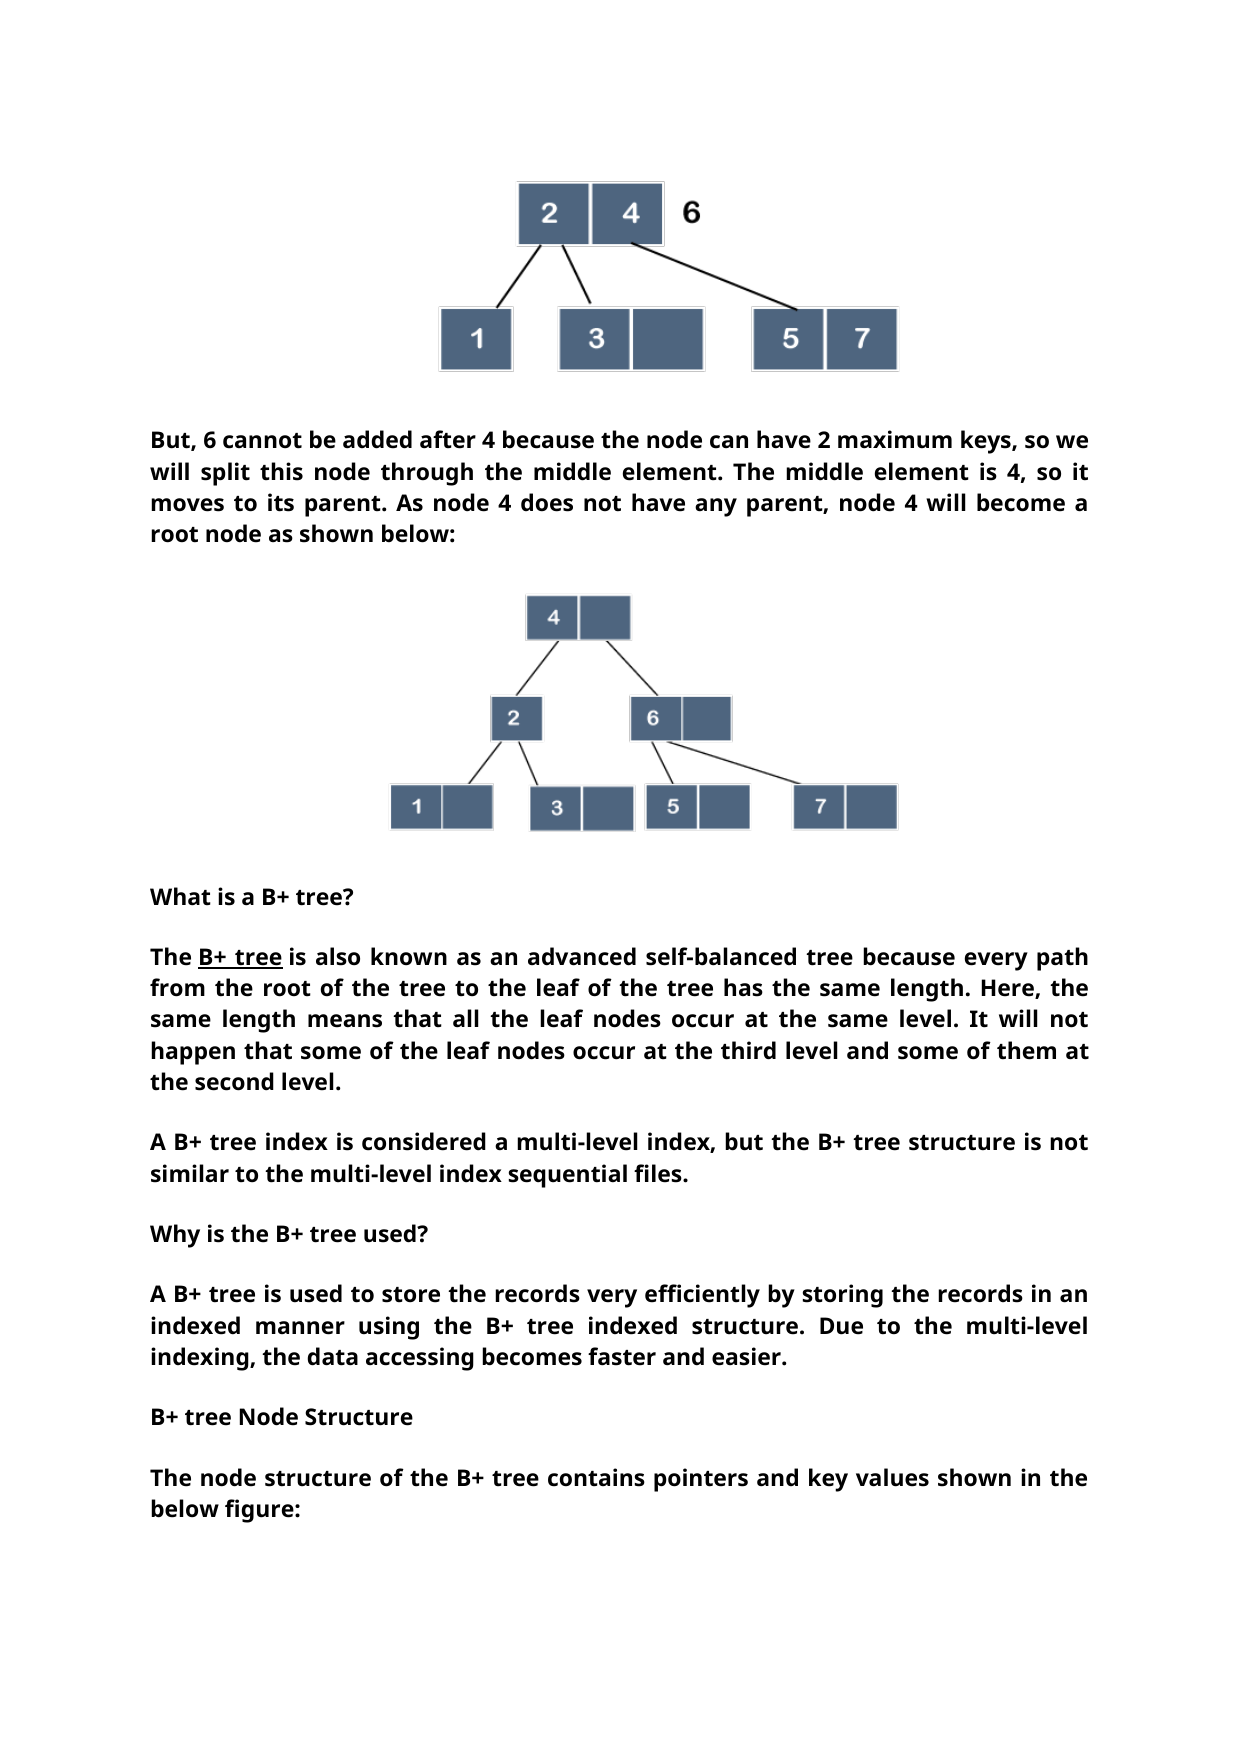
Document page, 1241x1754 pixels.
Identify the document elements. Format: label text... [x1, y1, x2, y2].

picture [412, 150, 969, 393]
text A B+ tree is used to store the records very efficiently by storing the records in an indexed manner using the B+ tree indexed structure. Due to the multi-level indexing, the data accessing becomes faster and easier. [150, 1278, 1090, 1372]
text The node structure of the B+ tree contains pointers and key values shown in the below figure: [150, 1462, 1090, 1524]
text A B+ tree index is considered a multi-level index, but the B+ tree structure is not similar to the multi-level index sequential files. [150, 1126, 1090, 1189]
picture [358, 578, 929, 848]
text The B+ tree is also known as an advanced self-balanced tree because every path from the root of the tree to the leaf of the tree has the same length. Here, the same length means that all the leaf nodes occur at the same level. It will not happen that some of the leaf nodes occur at the third level and some of them at the second level. [150, 941, 1090, 1097]
text But, 6 cannot be added after 4 because the node can have 2 maximum keys, so we will split this node through the middle element. The middle element is 4, so it moves to its parent. As node 4 does not have any parent, node 4 will become a root node as shown below: [150, 424, 1090, 549]
text Why is the B+ tree used? [150, 1218, 1090, 1249]
text B+ tree Node Structure [150, 1401, 1090, 1432]
subtitle What is a B+ tree? [150, 879, 1090, 912]
